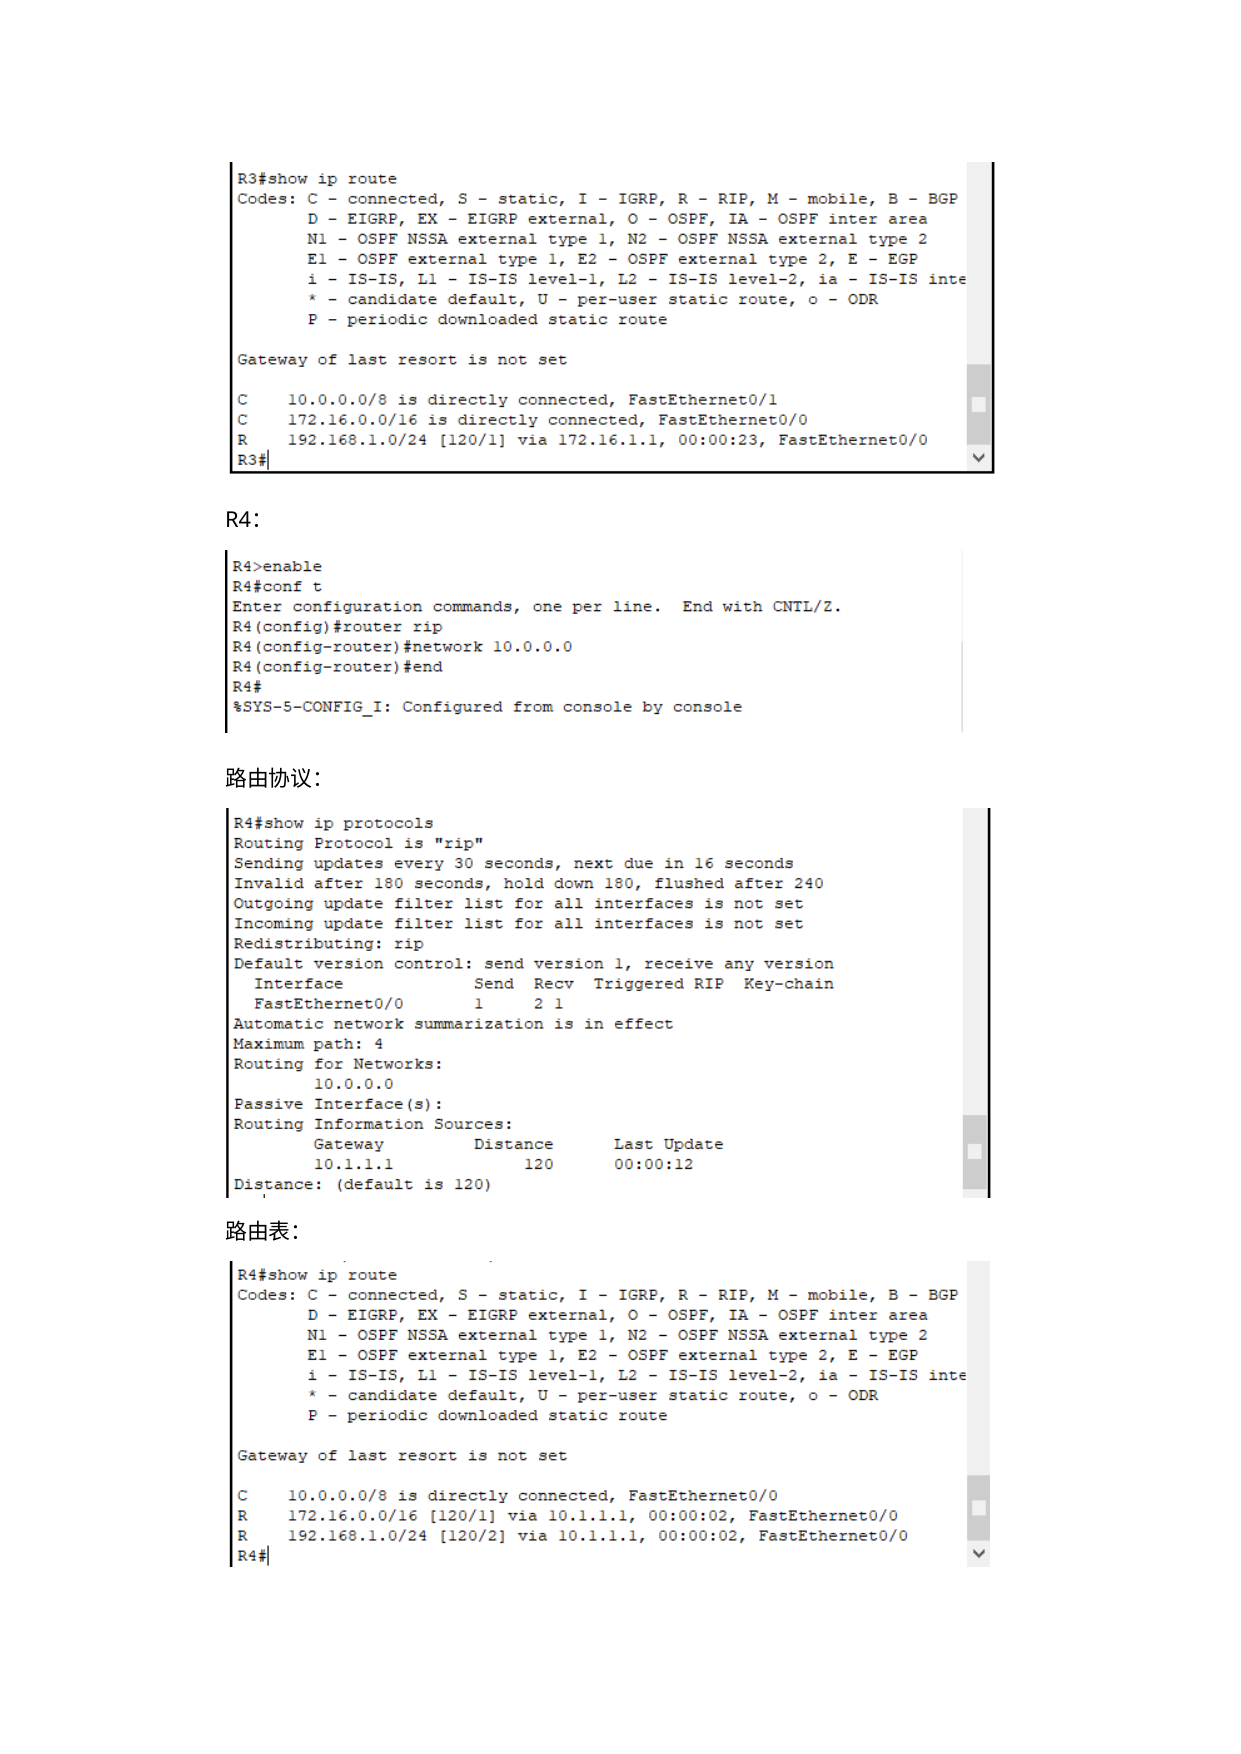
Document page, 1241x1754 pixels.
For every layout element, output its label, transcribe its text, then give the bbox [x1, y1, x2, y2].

picture [225, 550, 963, 733]
picture [225, 162, 1002, 475]
picture [225, 1261, 990, 1567]
picture [225, 808, 998, 1198]
list R4： [225, 502, 1053, 534]
list 路由协议： [225, 760, 1053, 793]
list 路由表： [225, 1213, 1053, 1246]
